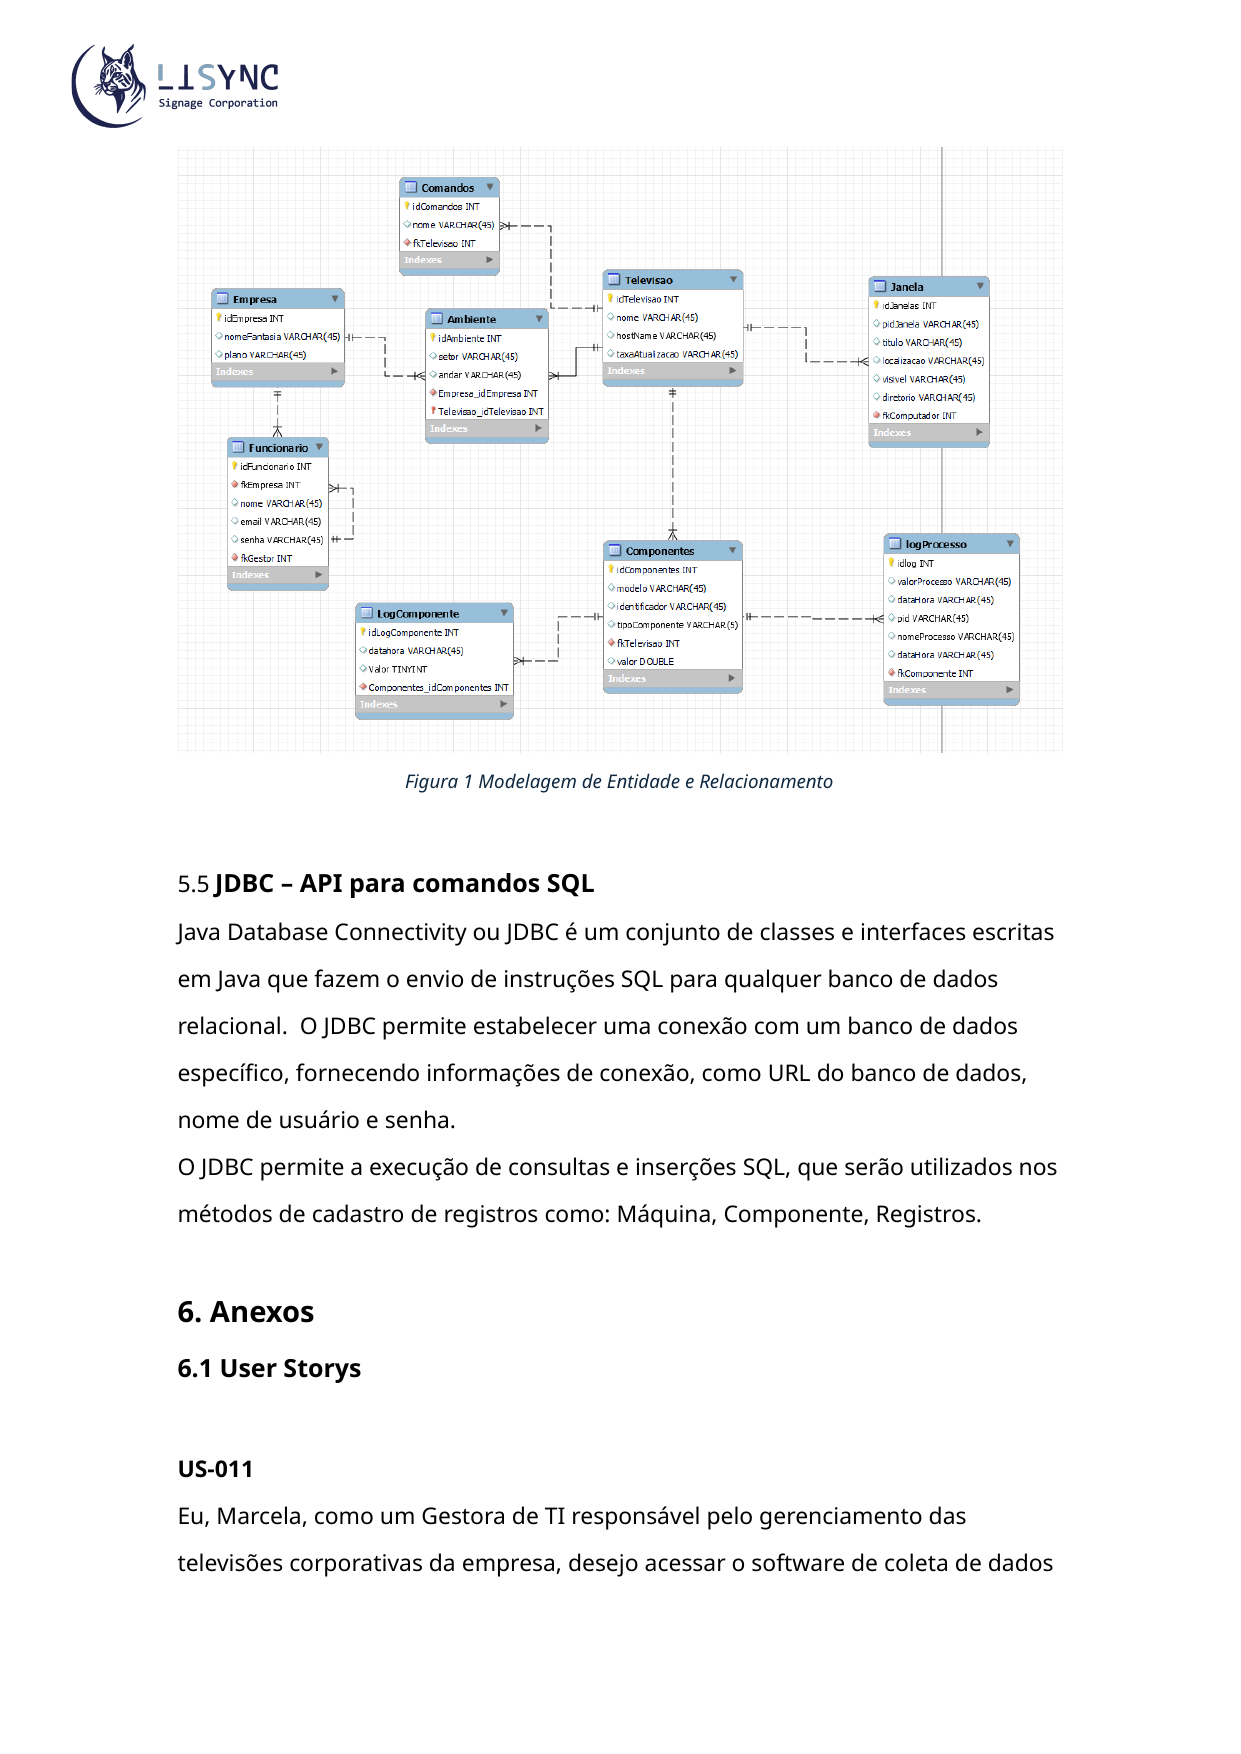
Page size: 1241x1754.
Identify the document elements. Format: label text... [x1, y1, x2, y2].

text O JDBC permite a execução de consultas e inserções SQL, que serão utilizados nos métodos de cadastro de registros como: Máquina, Componente, Registros. [177, 1151, 1063, 1229]
picture [71, 44, 278, 128]
text Java Database Connectivity ou JDBC é um conjunto de classes e interfaces escritas em Java que fazem o envio de instruções SQL para qualquer banco de dados relacional. O JDBC permite estabelecer uma conexão com um banco de dados específico, fornecendo informações de conexão, como URL do banco de dados, nome de usuário e senha. [177, 916, 1063, 1135]
text US-011 [177, 1453, 1063, 1484]
text 6. Anexos [177, 1291, 1063, 1331]
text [177, 1500, 1063, 1578]
text Figura 1 Modelagem de Entidade e Relacionamento [177, 768, 1063, 794]
text 6.1 User Storys [177, 1351, 1063, 1385]
list JDBC – API para comandos SQL [177, 865, 1063, 899]
picture [177, 147, 1063, 753]
